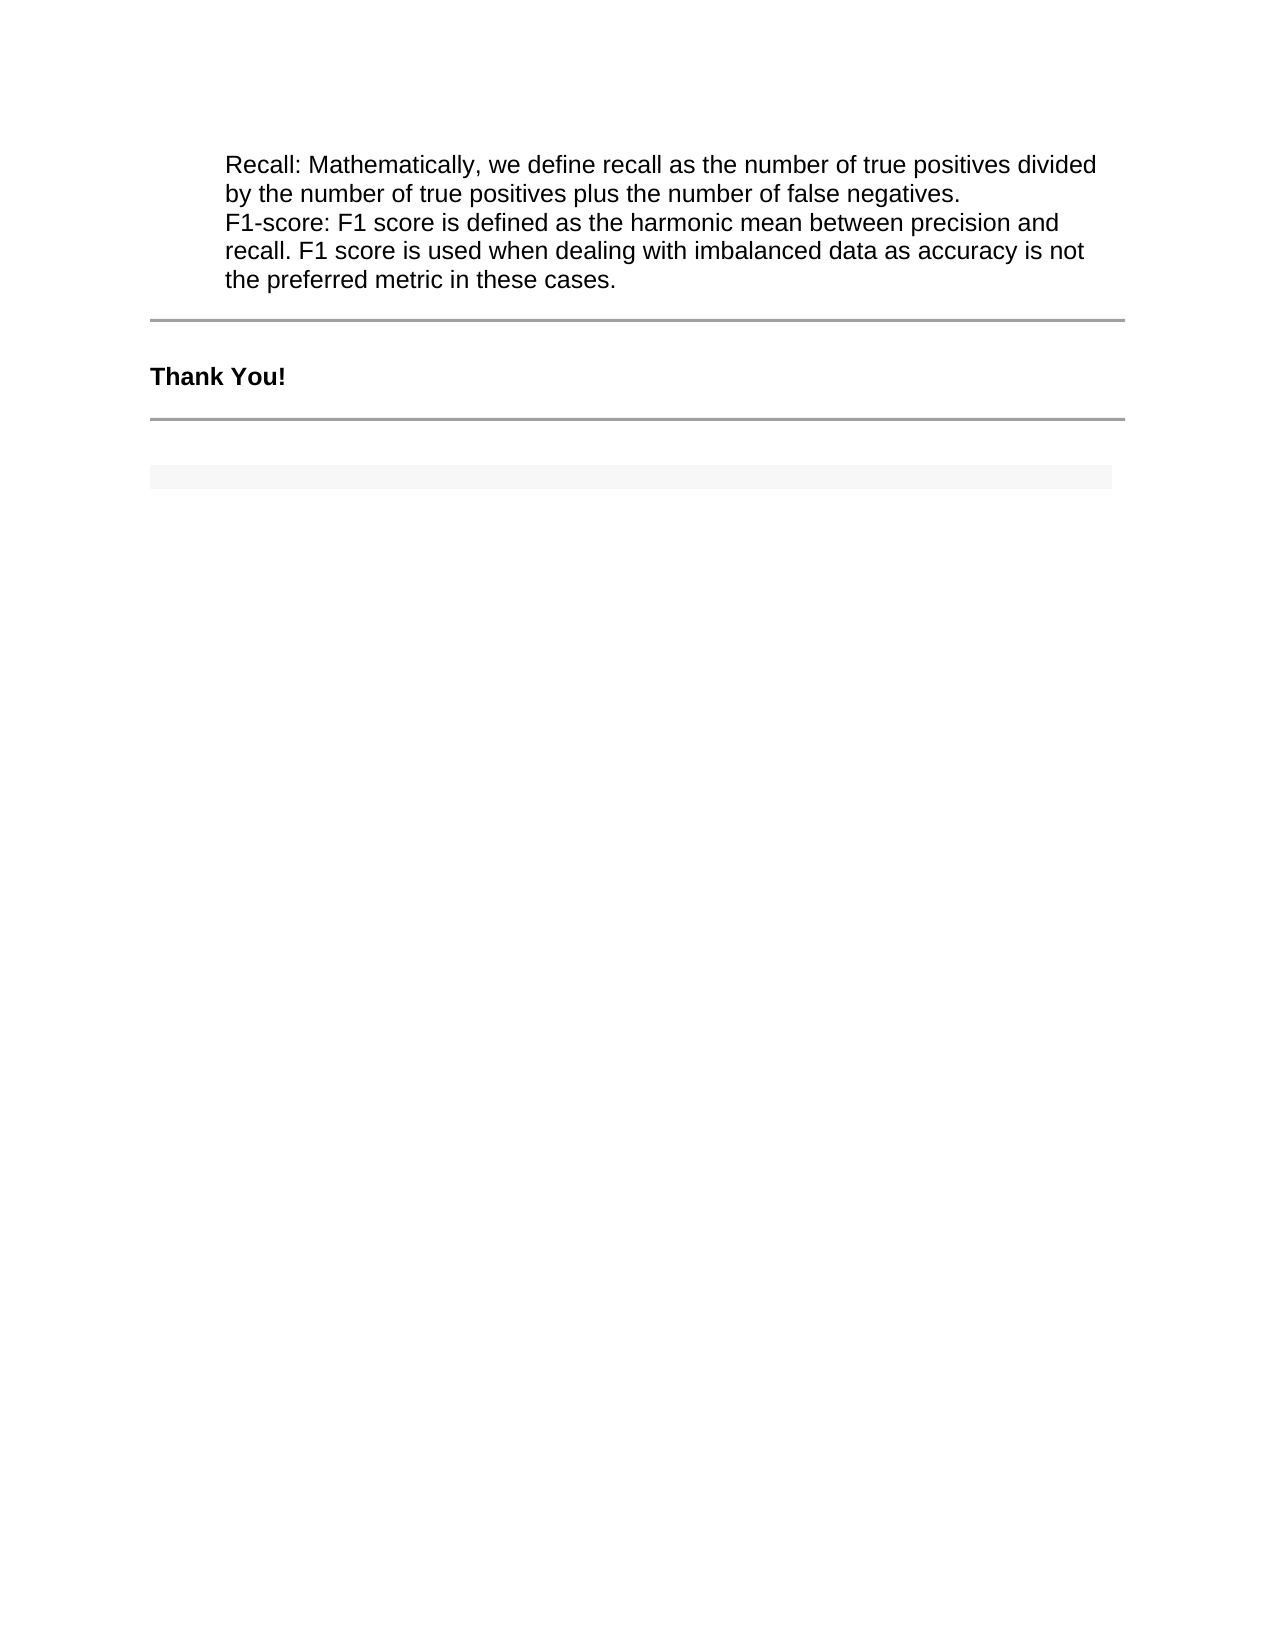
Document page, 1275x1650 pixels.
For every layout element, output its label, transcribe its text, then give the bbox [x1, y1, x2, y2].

text Thank You! [150, 361, 1125, 390]
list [187, 150, 1125, 294]
